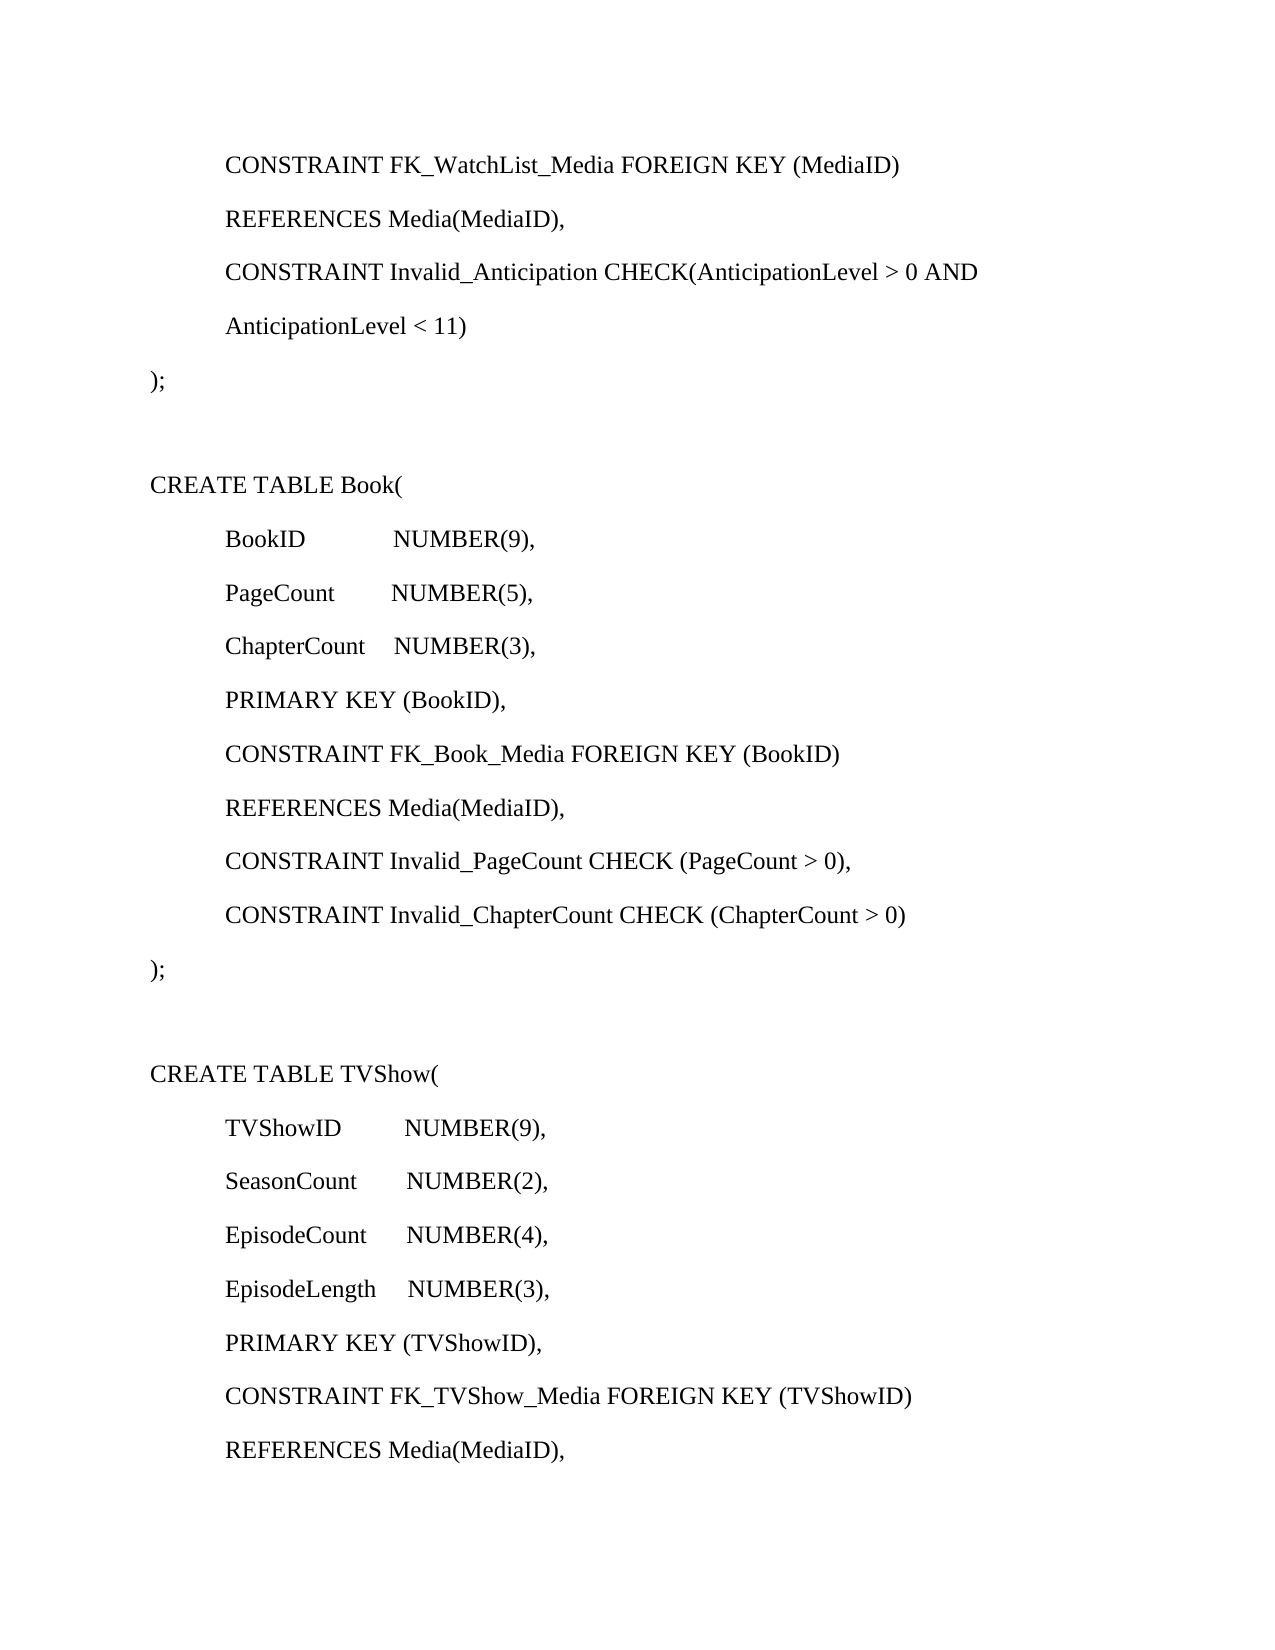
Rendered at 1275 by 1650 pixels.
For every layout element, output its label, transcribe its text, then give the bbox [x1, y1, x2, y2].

text PRIMARY KEY (TVShowID), [150, 1328, 1125, 1356]
text PRIMARY KEY (BookID), [150, 685, 1125, 714]
text CONSTRAINT FK_Book_Media FOREIGN KEY (BookID) [225, 739, 1125, 768]
text TVShowID NUMBER(9), [150, 1113, 1125, 1141]
text CONSTRAINT Invalid_Anticipation CHECK(AnticipationLevel > 0 AND [150, 257, 1125, 286]
text ); [150, 365, 1125, 394]
text BookID NUMBER(9), [150, 524, 1125, 553]
text SeasonCount NUMBER(2), [150, 1166, 1125, 1195]
text REFERENCES Media(MediaID), [150, 1435, 1125, 1464]
text CONSTRAINT FK_TVShow_Media FOREIGN KEY (TVShowID) [150, 1381, 1125, 1410]
text CONSTRAINT Invalid_PageCount CHECK (PageCount > 0), [225, 846, 1125, 875]
text REFERENCES Media(MediaID), [150, 204, 1125, 232]
text CONSTRAINT Invalid_ChapterCount CHECK (ChapterCount > 0) [225, 900, 1125, 929]
text ); [150, 954, 1125, 983]
text PageCount NUMBER(5), [150, 578, 1125, 606]
text EpisodeLength NUMBER(3), [150, 1274, 1125, 1303]
text ChapterCount NUMBER(3), [150, 631, 1125, 660]
text CREATE TABLE TVShow( [150, 1059, 1125, 1088]
text CONSTRAINT FK_WatchList_Media FOREIGN KEY (MediaID) [150, 150, 1125, 179]
text EpisodeCount NUMBER(4), [150, 1220, 1125, 1249]
text REFERENCES Media(MediaID), [225, 793, 1125, 821]
text AnticipationLevel < 11) [150, 311, 1125, 340]
text CREATE TABLE Book( [150, 470, 1125, 499]
